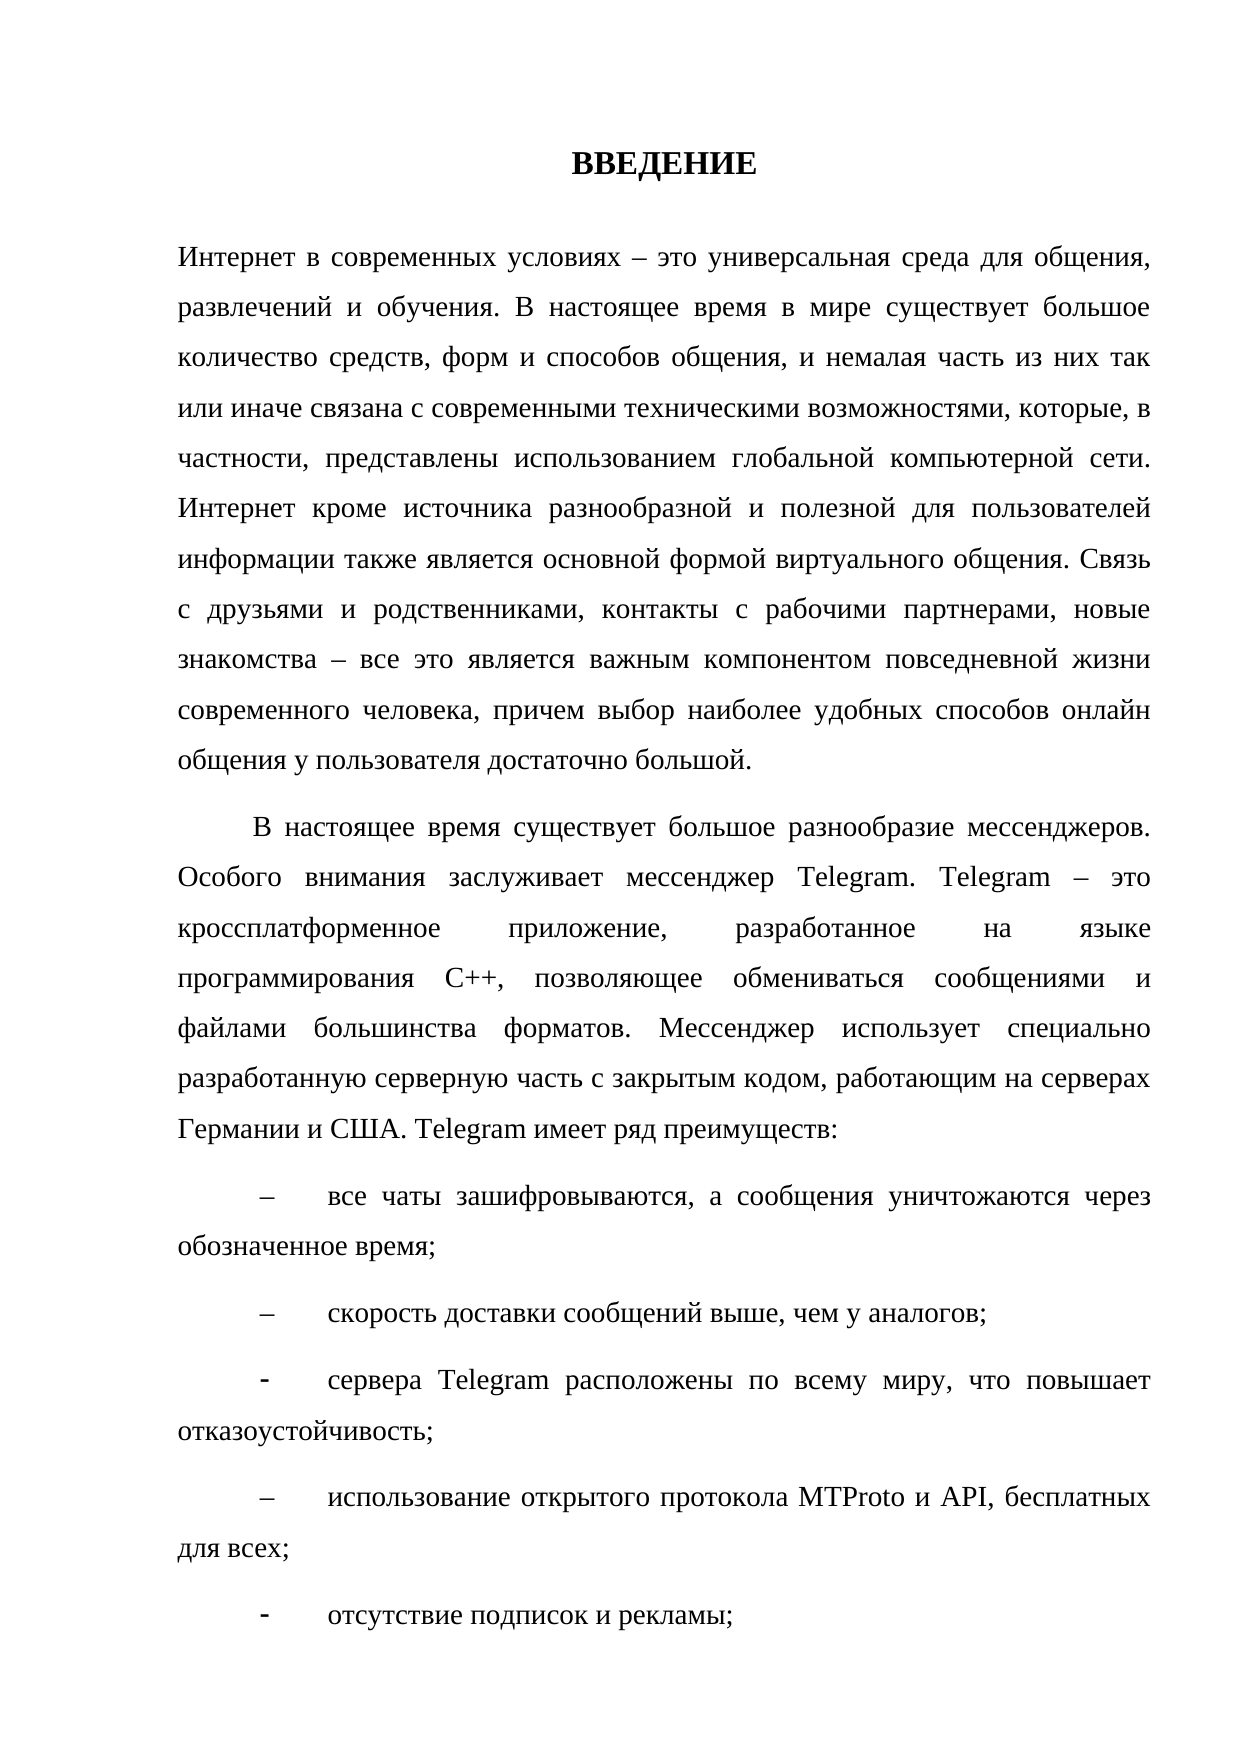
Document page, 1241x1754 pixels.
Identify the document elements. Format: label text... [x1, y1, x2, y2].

text – скорость доставки сообщений выше, чем у аналогов; [177, 1295, 1152, 1329]
subtitle ВВЕДЕНИЕ [177, 143, 1152, 181]
text Интернет в современных условиях – это универсальная среда для общения, развлечений и обучения. В настоящее время в мире существует большое количество средств, форм и способов общения, и немалая часть из них так или иначе связана с современными техническими возможностями, которые, в частности, представлены использованием глобальной компьютерной сети. Интернет кроме источника разнообразной и полезной для пользователей информации также является основной формой виртуального общения. Связь с друзьями и родственниками, контакты с рабочими партнерами, новые знакомства – все это является важным компонентом повседневной жизни современного человека, причем выбор наиболее удобных способов онлайн общения у пользователя достаточно большой. [177, 239, 1152, 776]
text – использование открытого протокола MTProto и API, бесплатных для всех; [177, 1479, 1152, 1563]
text – все чаты зашифровываются, а сообщения уничтожаются через обозначенное время; [177, 1178, 1152, 1262]
text В настоящее время существует большое разнообразие мессенджеров. Особого внимания заслуживает мессенджер Telegram. Telegram – это кроссплатформенное приложение, разработанное на языке программирования C++, позволяющее обмениваться сообщениями и файлами большинства форматов. Мессенджер использует специально разработанную серверную часть с закрытым кодом, работающим на серверах Германии и США. Telegram имеет ряд преимуществ: [177, 809, 1152, 1144]
text сервера Telegram расположены по всему миру, что повышает отказоустойчивость; [177, 1362, 1152, 1446]
text отсутствие подписок и рекламы; [177, 1597, 1152, 1631]
